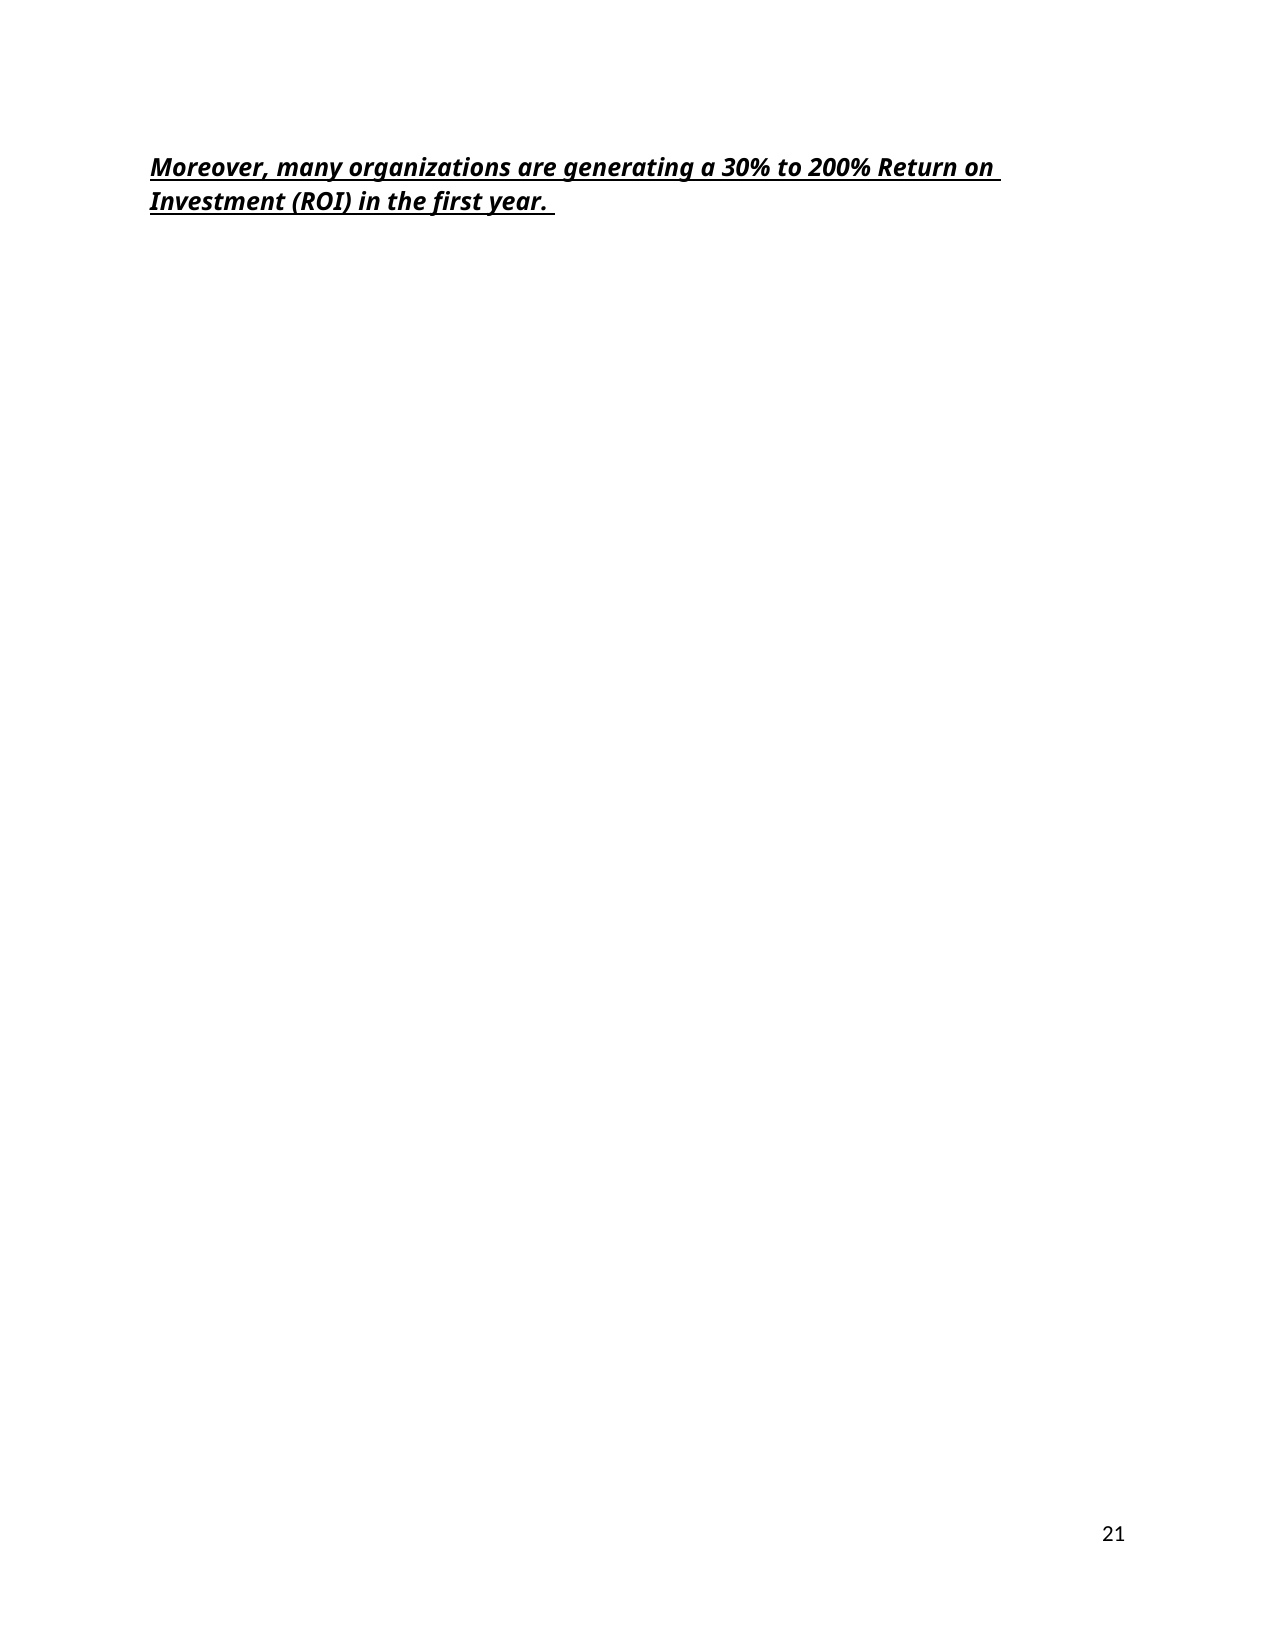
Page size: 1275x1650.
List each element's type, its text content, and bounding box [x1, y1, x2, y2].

text Moreover, many organizations are generating a 30% to 200% Return on Investment (ROI) in the first year. [150, 150, 1125, 218]
